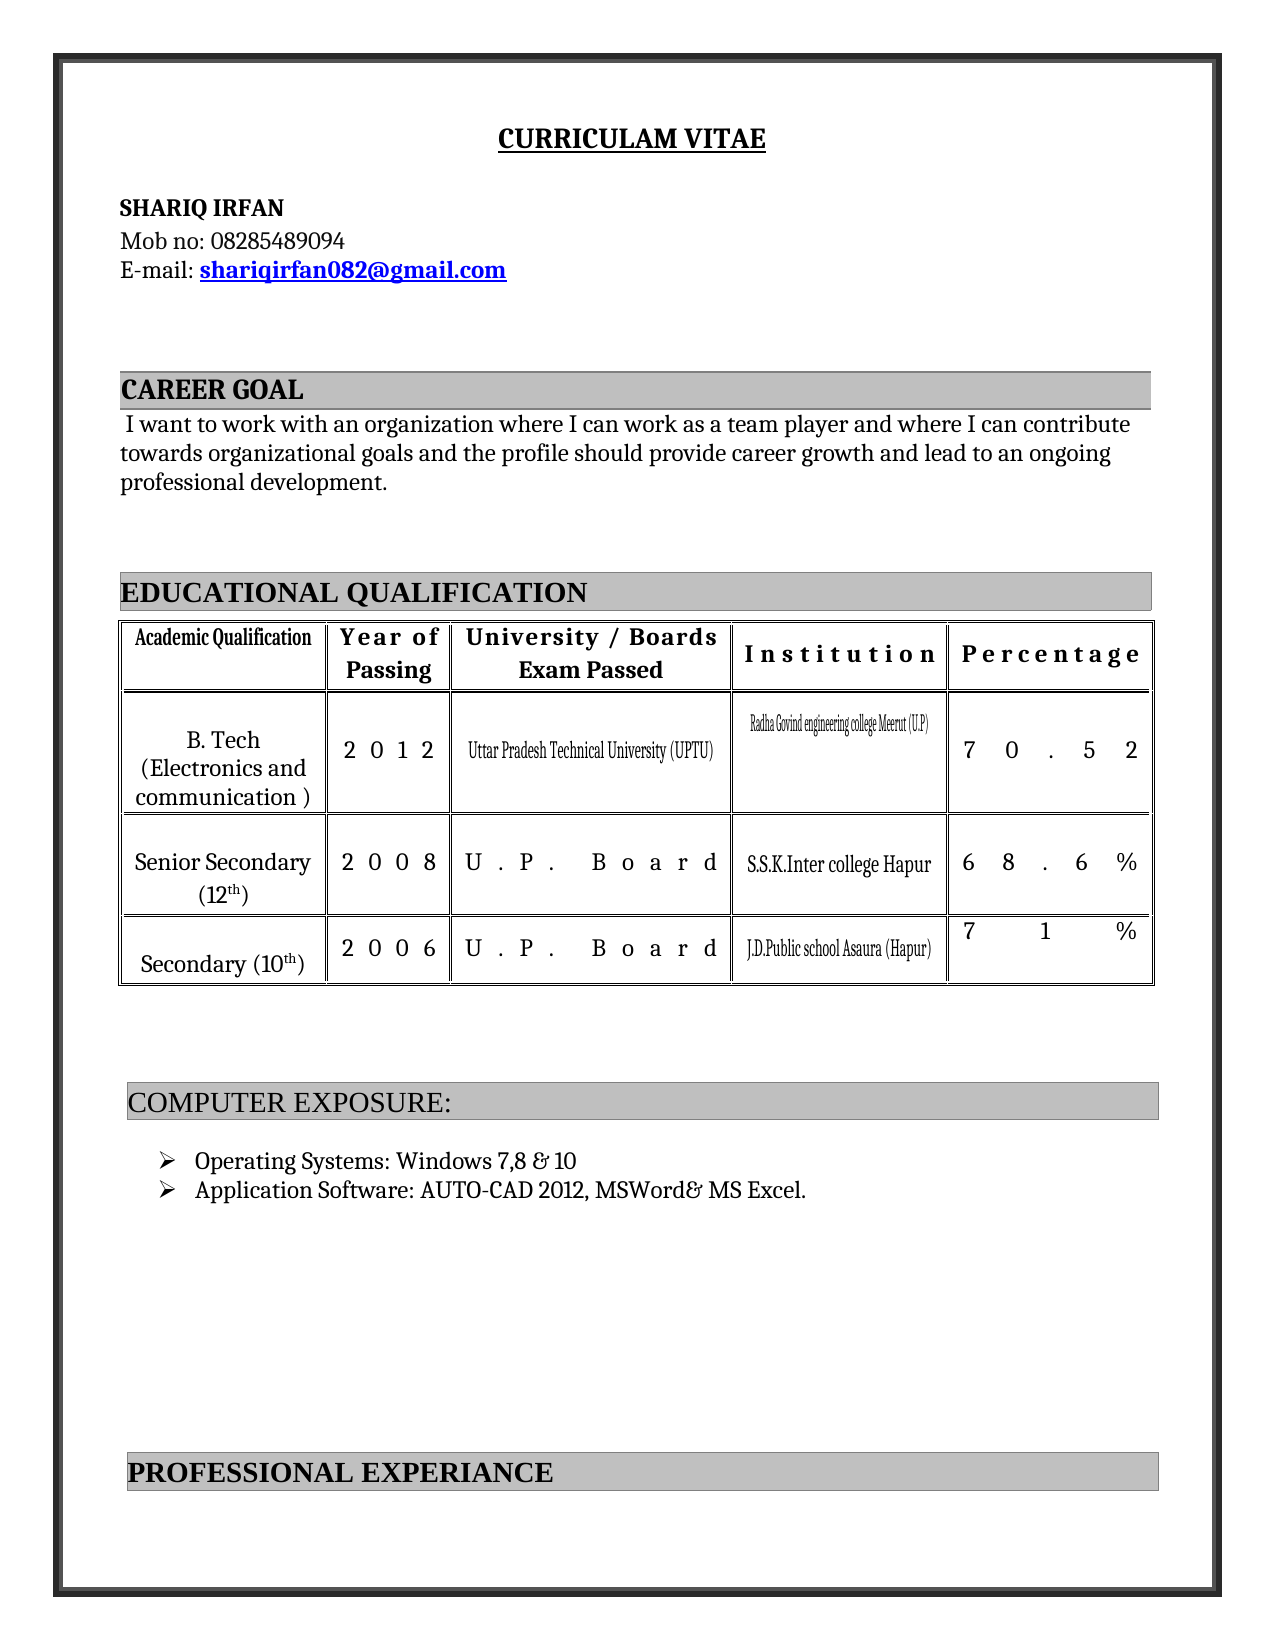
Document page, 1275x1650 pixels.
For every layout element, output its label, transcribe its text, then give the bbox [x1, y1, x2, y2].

table_cell 2012 [328, 693, 449, 812]
title SHARIQ IRFAN [120, 194, 1144, 223]
table_cell 71% [948, 914, 1153, 983]
table_cell 68.6% [949, 812, 1152, 914]
table_header Institution [731, 623, 947, 689]
table_cell B. Tech (Electronics and communication ) [120, 689, 327, 812]
table_header University / Boards Exam Passed [451, 623, 731, 689]
table_cell Radha Govind engineering college Meerut (U.P) [733, 693, 946, 812]
table_cell J.D.Public school Asaura (Hapur) [731, 917, 947, 983]
table_cell Senior Secondary (12th) [122, 812, 325, 914]
table_cell Uttar Pradesh Technical University (UPTU) [452, 693, 730, 812]
table_header Academic Qualification [120, 621, 327, 689]
text Mob no: 08285489094 [120, 227, 1144, 256]
table_header Year of Passing [327, 621, 451, 689]
list Application Software: AUTO-CAD 2012, MSWord& MS Excel. [157, 1176, 1144, 1204]
table_cell 70.52 [948, 689, 1153, 812]
text E-mail: shariqirfan082@gmail.com [120, 256, 1144, 285]
table_header Percentage [948, 623, 1152, 689]
table_cell 2008 [328, 815, 449, 914]
table_cell U.P. Board [452, 815, 730, 914]
table_cell Secondary (10th) [120, 914, 327, 983]
list Operating Systems: Windows 7,8 & 10 [157, 1147, 1144, 1176]
title CURRICULAM VITAE [120, 123, 1144, 156]
table_cell 2006 [327, 914, 451, 983]
table_cell S.S.K.Inter college Hapur [733, 815, 946, 914]
table_header CAREER GOAL [120, 373, 1151, 408]
text I want to work with an organization where I can work as a team player and where I can contribute towards organizational goals and the profile should provide career growth and lead to an ongoing professional development. [120, 410, 1151, 497]
table_cell U.P. Board [451, 917, 731, 983]
